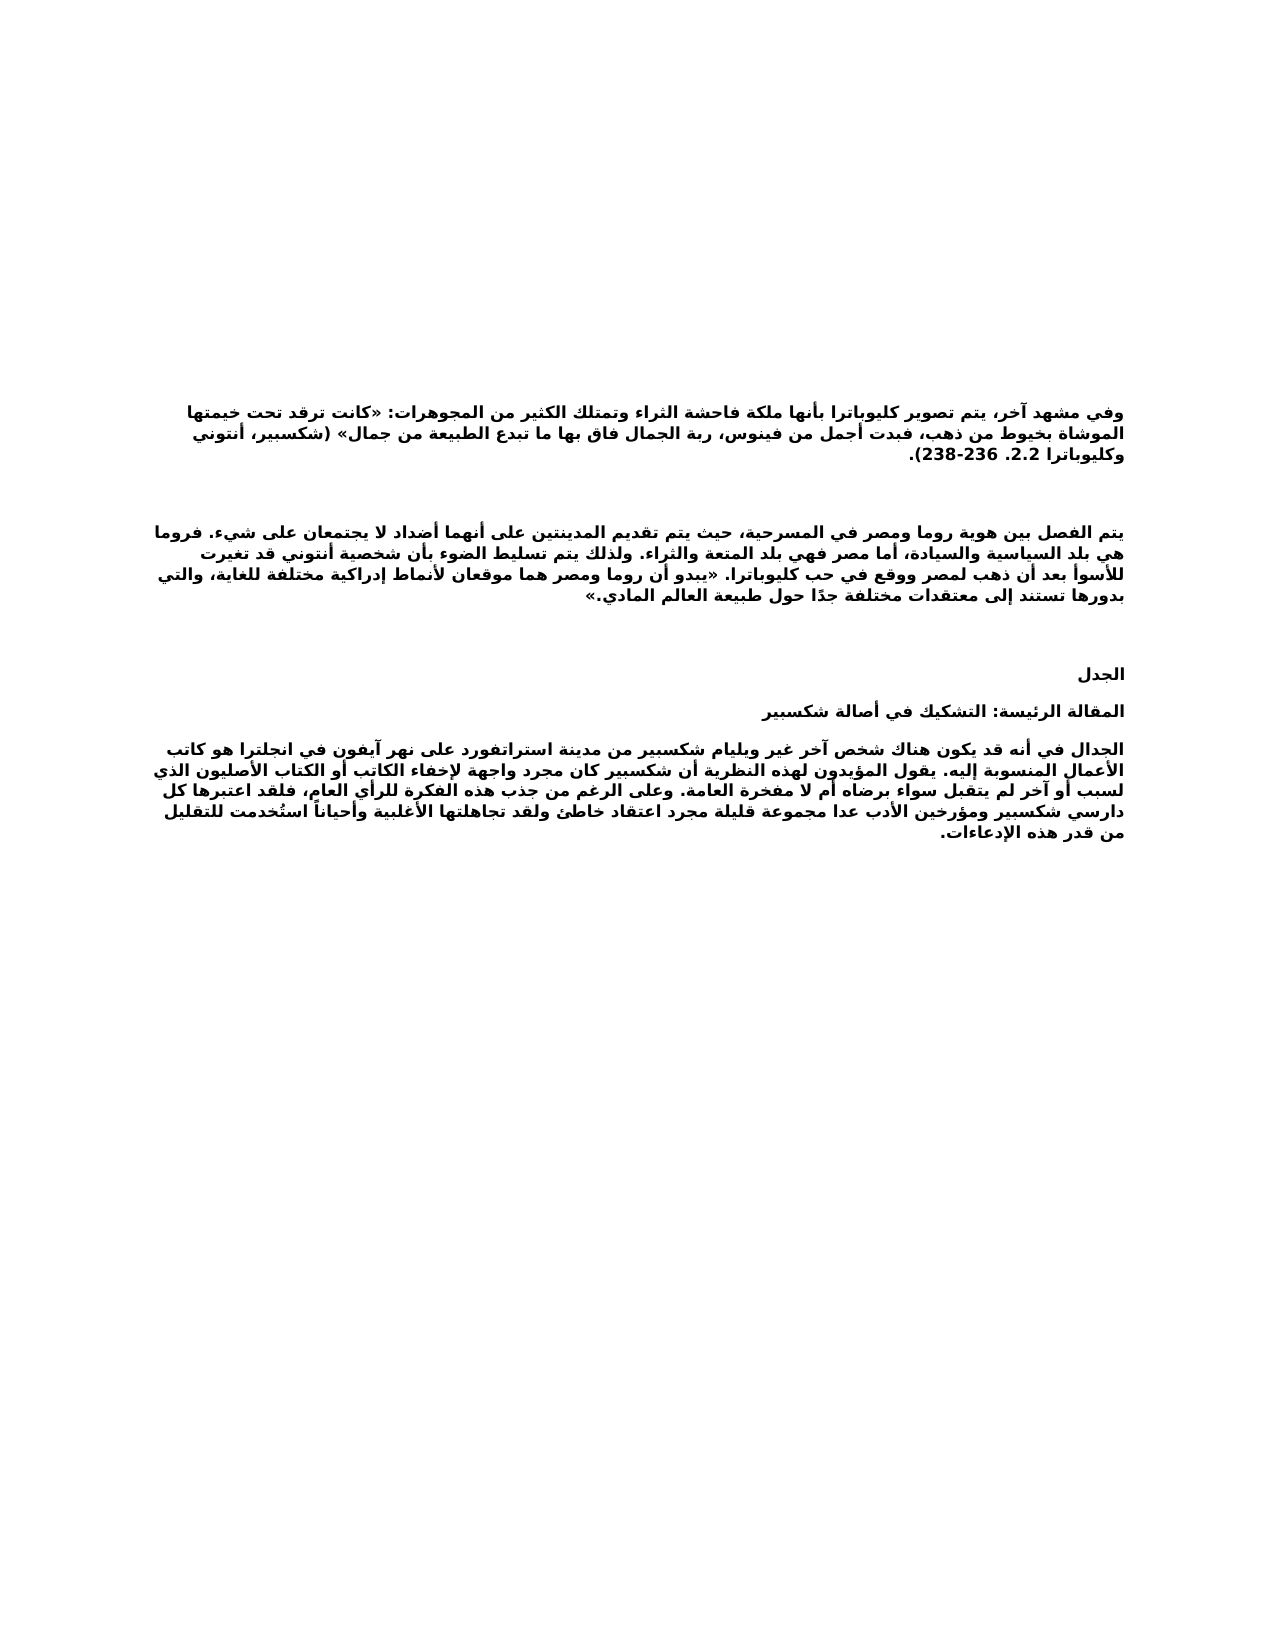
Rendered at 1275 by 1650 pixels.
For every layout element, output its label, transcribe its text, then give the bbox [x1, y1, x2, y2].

text الجدل [150, 664, 1125, 684]
text وفي مشهد آخر، يتم تصوير كليوباترا بأنها ملكة فاحشة الثراء وتمتلك الكثير من المجوهرات: «كانت ترقد تحت خيمتها الموشاة بخيوط من ذهب، فبدت أجمل من فينوس، ربة الجمال فاق بها ما تبدع الطبيعة من جمال» (شكسبير، أنتوني وكليوباترا 2.2. 236-238). [150, 403, 1125, 464]
text يتم الفصل بين هوية روما ومصر في المسرحية، حيث يتم تقديم المدينتين على أنهما أضداد لا يجتمعان على شيء. فروما هي بلد السياسية والسيادة، أما مصر فهي بلد المتعة والثراء. ولذلك يتم تسليط الضوء بأن شخصية أنتوني قد تغيرت للأسوأ بعد أن ذهب لمصر ووقع في حب كليوباترا. «يبدو أن روما ومصر هما موقعان لأنماط إدراكية مختلفة للغاية، والتي بدورها تستند إلى معتقدات مختلفة جدًا حول طبيعة العالم المادي.» [150, 523, 1125, 605]
text الجدال في أنه قد يكون هناك شخص آخر غير ويليام شكسبير من مدينة استراتفورد على نهر آيفون في انجلترا هو كاتب الأعمال المنسوبة إليه. يقول المؤيدون لهذه النظرية أن شكسبير كان مجرد واجهة لإخفاء الكاتب أو الكتاب الأصليون الذي لسبب أو آخر لم يتقبل سواء برضاه أم لا مفخرة العامة. وعلى الرغم من جذب هذه الفكرة للرأي العام، فلقد اعتبرها كل دارسي شكسبير ومؤرخين الأدب عدا مجموعة قليلة مجرد اعتقاد خاطئ ولقد تجاهلتها الأغلبية وأحياناً استُخدمت للتقليل من قدر هذه الإدعاءات. [150, 739, 1125, 842]
text المقالة الرئيسة: التشكيك في أصالة شكسبير [150, 702, 1125, 721]
